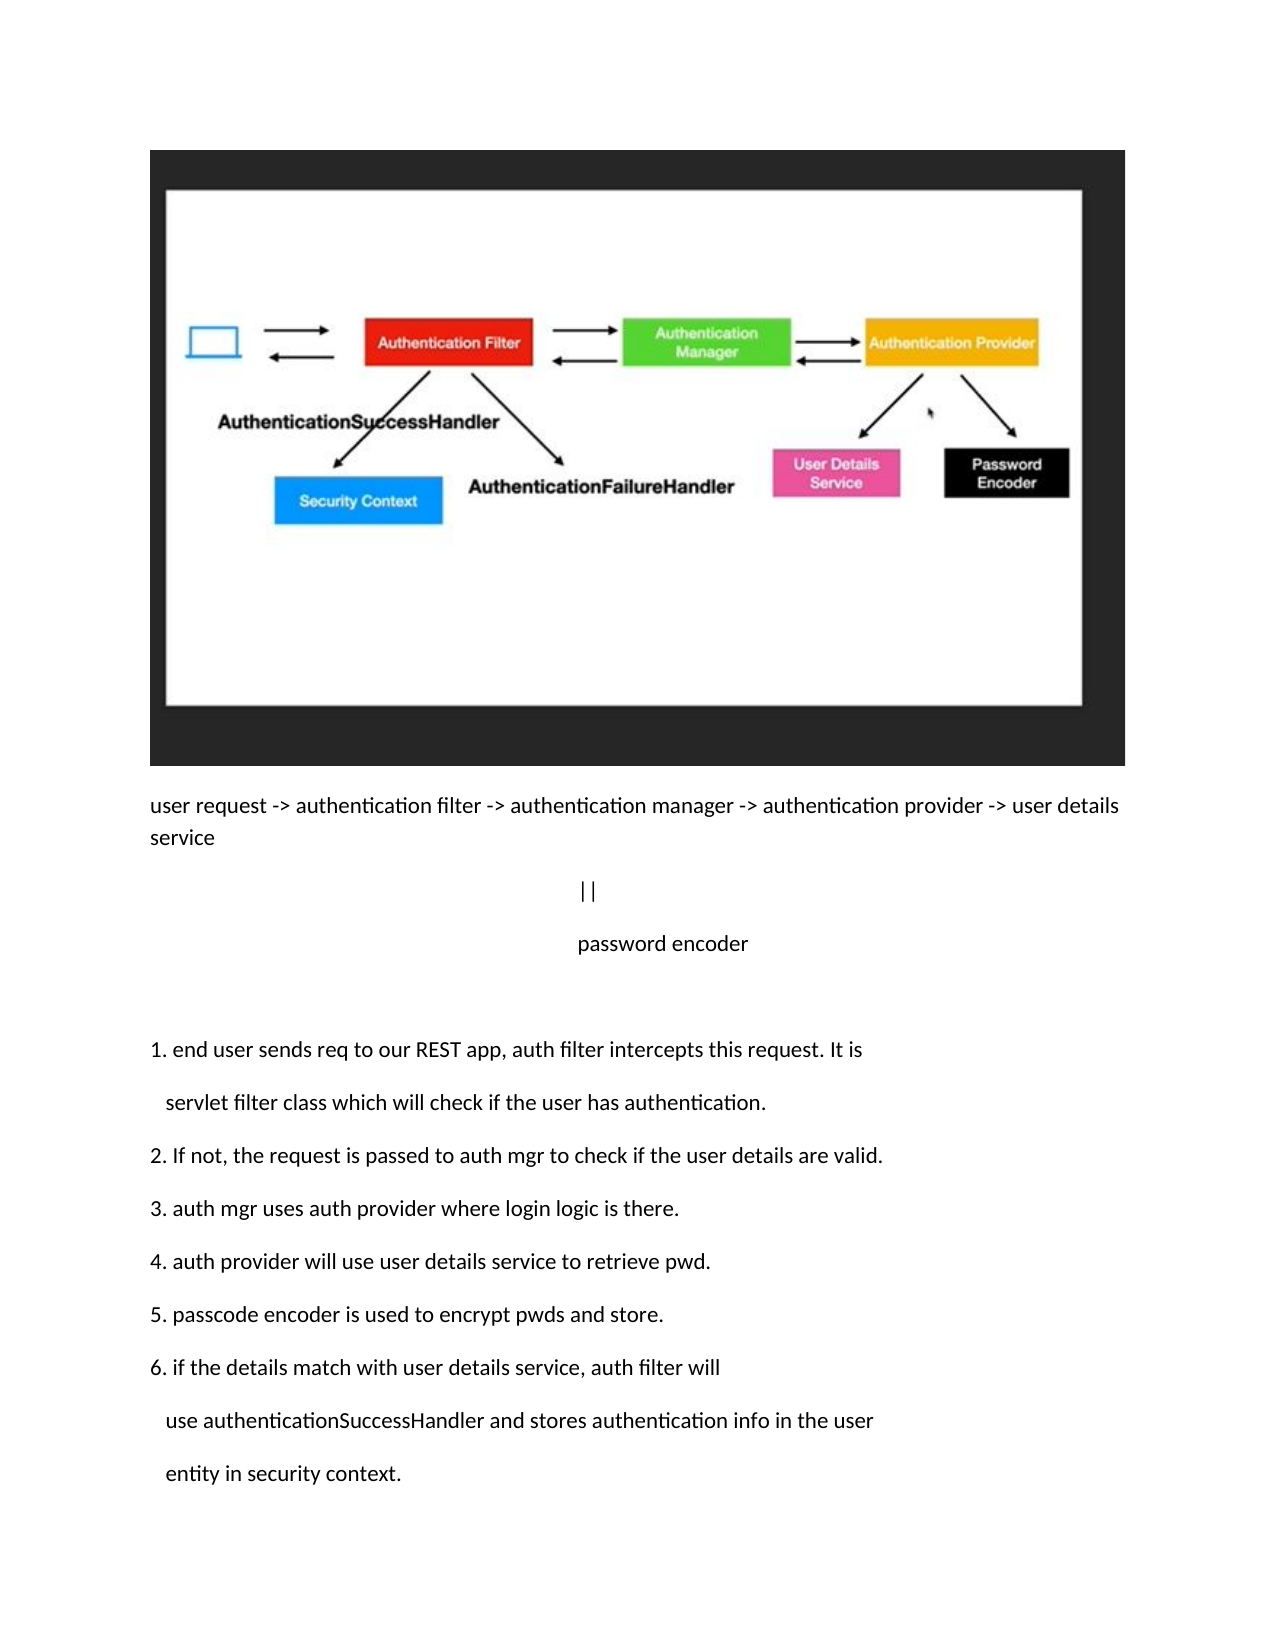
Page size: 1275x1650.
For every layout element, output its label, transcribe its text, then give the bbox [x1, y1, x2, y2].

text user request -> authentication filter -> authentication manager -> authentication provider -> user details service [150, 791, 1125, 851]
text use authenticationSuccessHandler and stores authentication info in the user [150, 1406, 1125, 1434]
text 1. end user sends req to our REST app, auth filter intercepts this request. It is [150, 1035, 1125, 1063]
picture [150, 150, 1125, 766]
text entity in security context. [150, 1459, 1125, 1487]
text 6. if the details match with user details service, auth filter will [150, 1353, 1125, 1381]
text 2. If not, the request is passed to auth mgr to check if the user details are valid. [150, 1141, 1125, 1169]
text 3. auth mgr uses auth provider where login logic is there. [150, 1194, 1125, 1222]
text password encoder [150, 929, 1125, 957]
text 5. passcode encoder is used to encrypt pwds and store. [150, 1300, 1125, 1328]
text servlet filter class which will check if the user has authentication. [150, 1088, 1125, 1116]
text || [150, 876, 1125, 904]
text 4. auth provider will use user details service to retrieve pwd. [150, 1247, 1125, 1275]
